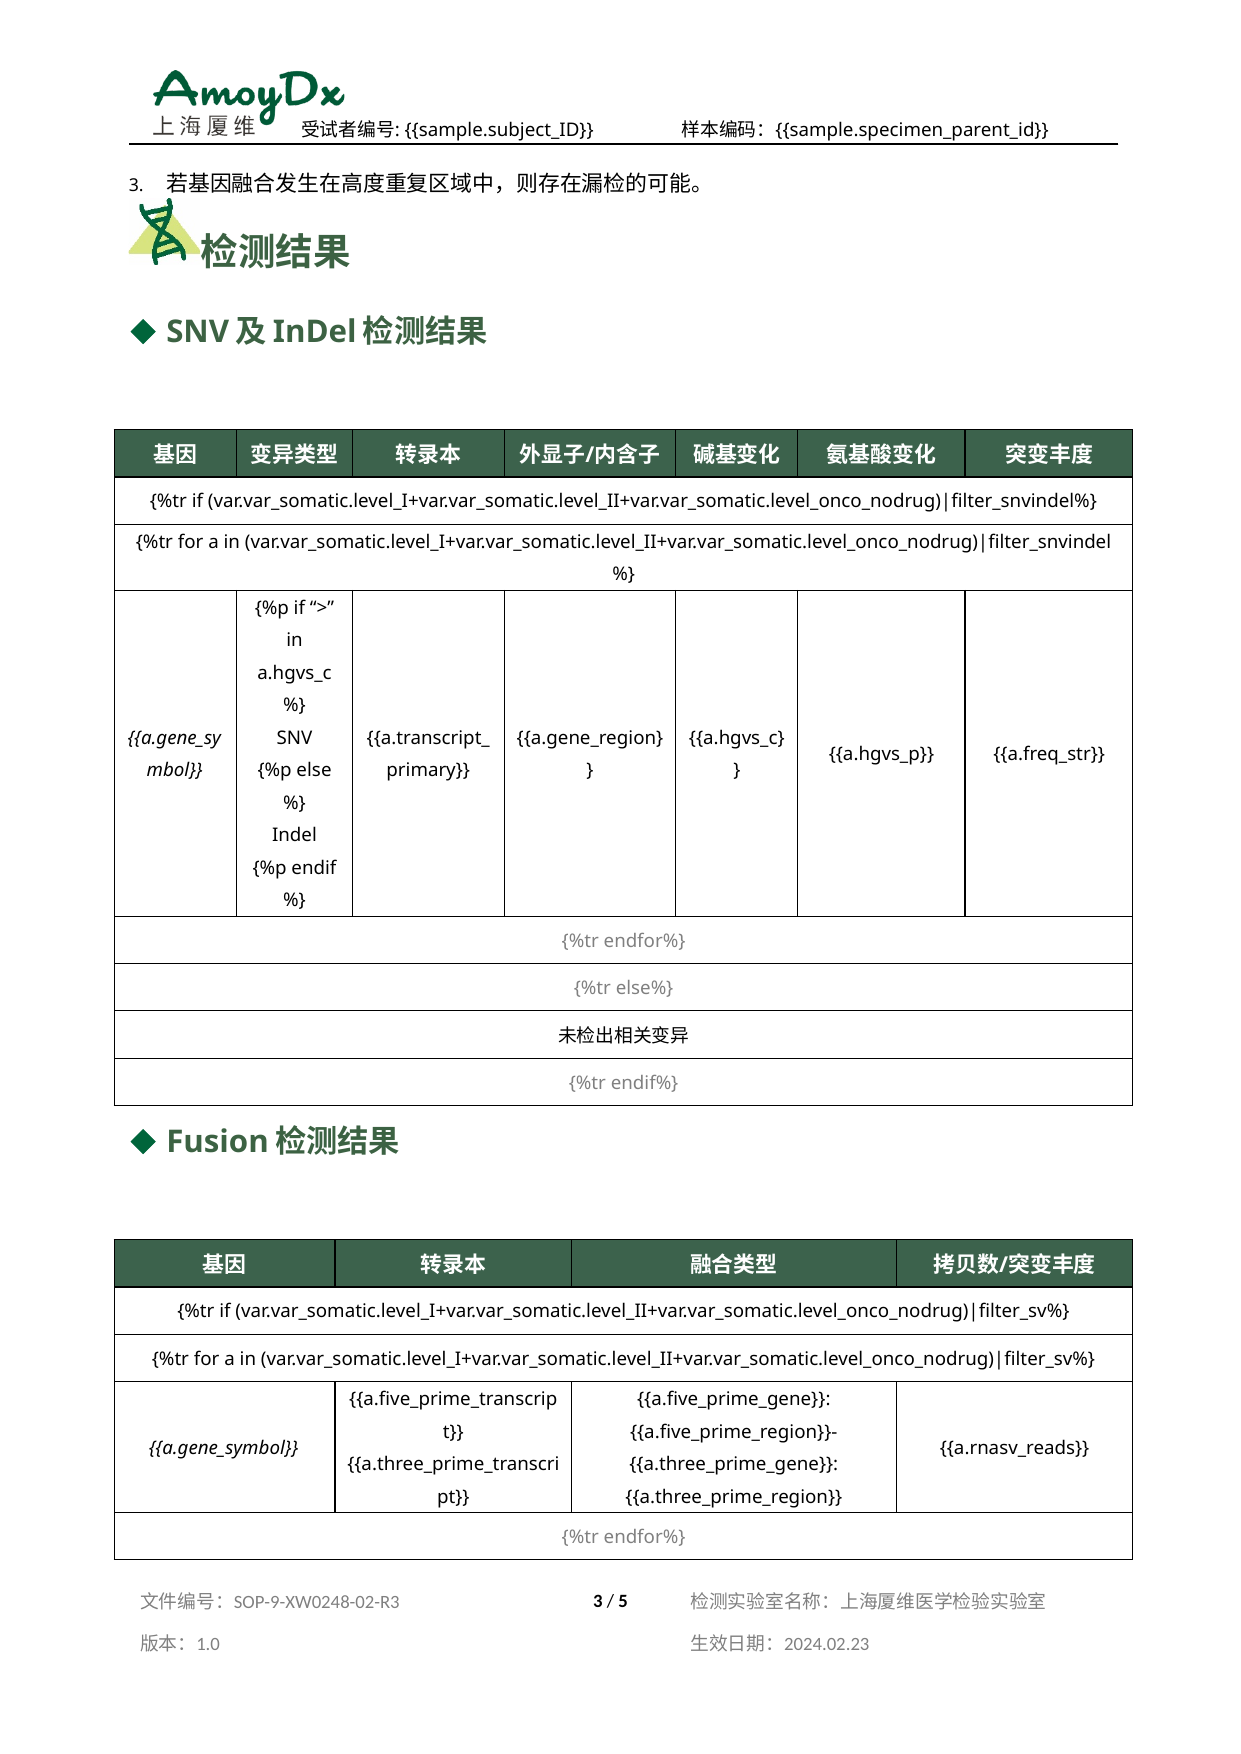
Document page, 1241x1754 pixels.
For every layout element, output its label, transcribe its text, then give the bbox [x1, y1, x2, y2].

table_cell {{a.hgvs_c}} [676, 591, 797, 916]
table_header 氨基酸变化 [798, 430, 964, 476]
table_cell {{a.five_prime_gene}}:{{a.five_prime_region}}-{{a.three_prime_gene}}:{{a.three_prime_region}} [572, 1382, 896, 1512]
table_cell {%tr endfor%} [115, 1513, 1132, 1559]
table_cell {%tr if (var.var_somatic.level_I+var.var_somatic.level_II+var.var_somatic.level_onco_nodrug)|filter_snvindel%} [115, 478, 1132, 524]
picture [153, 70, 345, 136]
table_header 变异类型 [237, 430, 352, 476]
table_cell {{a.hgvs_p}} [798, 591, 964, 916]
table_cell {{a.gene_symbol}} [115, 591, 236, 916]
list SNV及InDel检测结果 [128, 296, 1118, 361]
table_header 融合类型 [572, 1240, 896, 1286]
table_cell {{a.freq_str}} [966, 591, 1132, 916]
table_cell {%tr endif%} [115, 1059, 1132, 1105]
table_header 转录本 [353, 430, 504, 476]
table_header 碱基变化 [676, 430, 797, 476]
table_header 转录本 [336, 1240, 571, 1286]
table_cell 未检出相关变异 [115, 1011, 1132, 1058]
table_cell {{a.gene_symbol}} [115, 1382, 334, 1512]
table_cell {%tr endfor%} [115, 917, 1132, 963]
table_header 突变丰度 [966, 430, 1132, 476]
table_cell {{a.gene_region}} [505, 591, 675, 916]
table_cell {{a.transcript_primary}} [353, 591, 504, 916]
table_cell {{a.five_prime_transcript}} {{a.three_prime_transcript}} [336, 1382, 571, 1512]
table_header 拷贝数/突变丰度 [897, 1240, 1132, 1286]
table_cell {%p if “>” in a.hgvs_c%} SNV {%p else%} Indel {%p endif%} [237, 591, 352, 916]
text 检测结果 [128, 198, 1133, 296]
table_header 基因 [115, 430, 236, 476]
table_cell {%tr else%} [115, 964, 1132, 1010]
picture [128, 198, 201, 265]
list Fusion检测结果 [128, 1106, 1118, 1171]
table_cell {%tr if (var.var_somatic.level_I+var.var_somatic.level_II+var.var_somatic.level_onco_nodrug)|filter_sv%} [115, 1288, 1132, 1334]
table_header 外显子/内含子 [505, 430, 675, 476]
list 若基因融合发生在高度重复区域中，则存在漏检的可能。 [128, 166, 1118, 198]
table_cell {%tr for a in (var.var_somatic.level_I+var.var_somatic.level_II+var.var_somatic.level_onco_nodrug)|filter_snvindel%} [115, 525, 1132, 590]
table_cell {{a.rnasv_reads}} [897, 1382, 1132, 1512]
table_header 基因 [115, 1240, 334, 1286]
table_cell {%tr for a in (var.var_somatic.level_I+var.var_somatic.level_II+var.var_somatic.level_onco_nodrug)|filter_sv%} [115, 1335, 1132, 1381]
